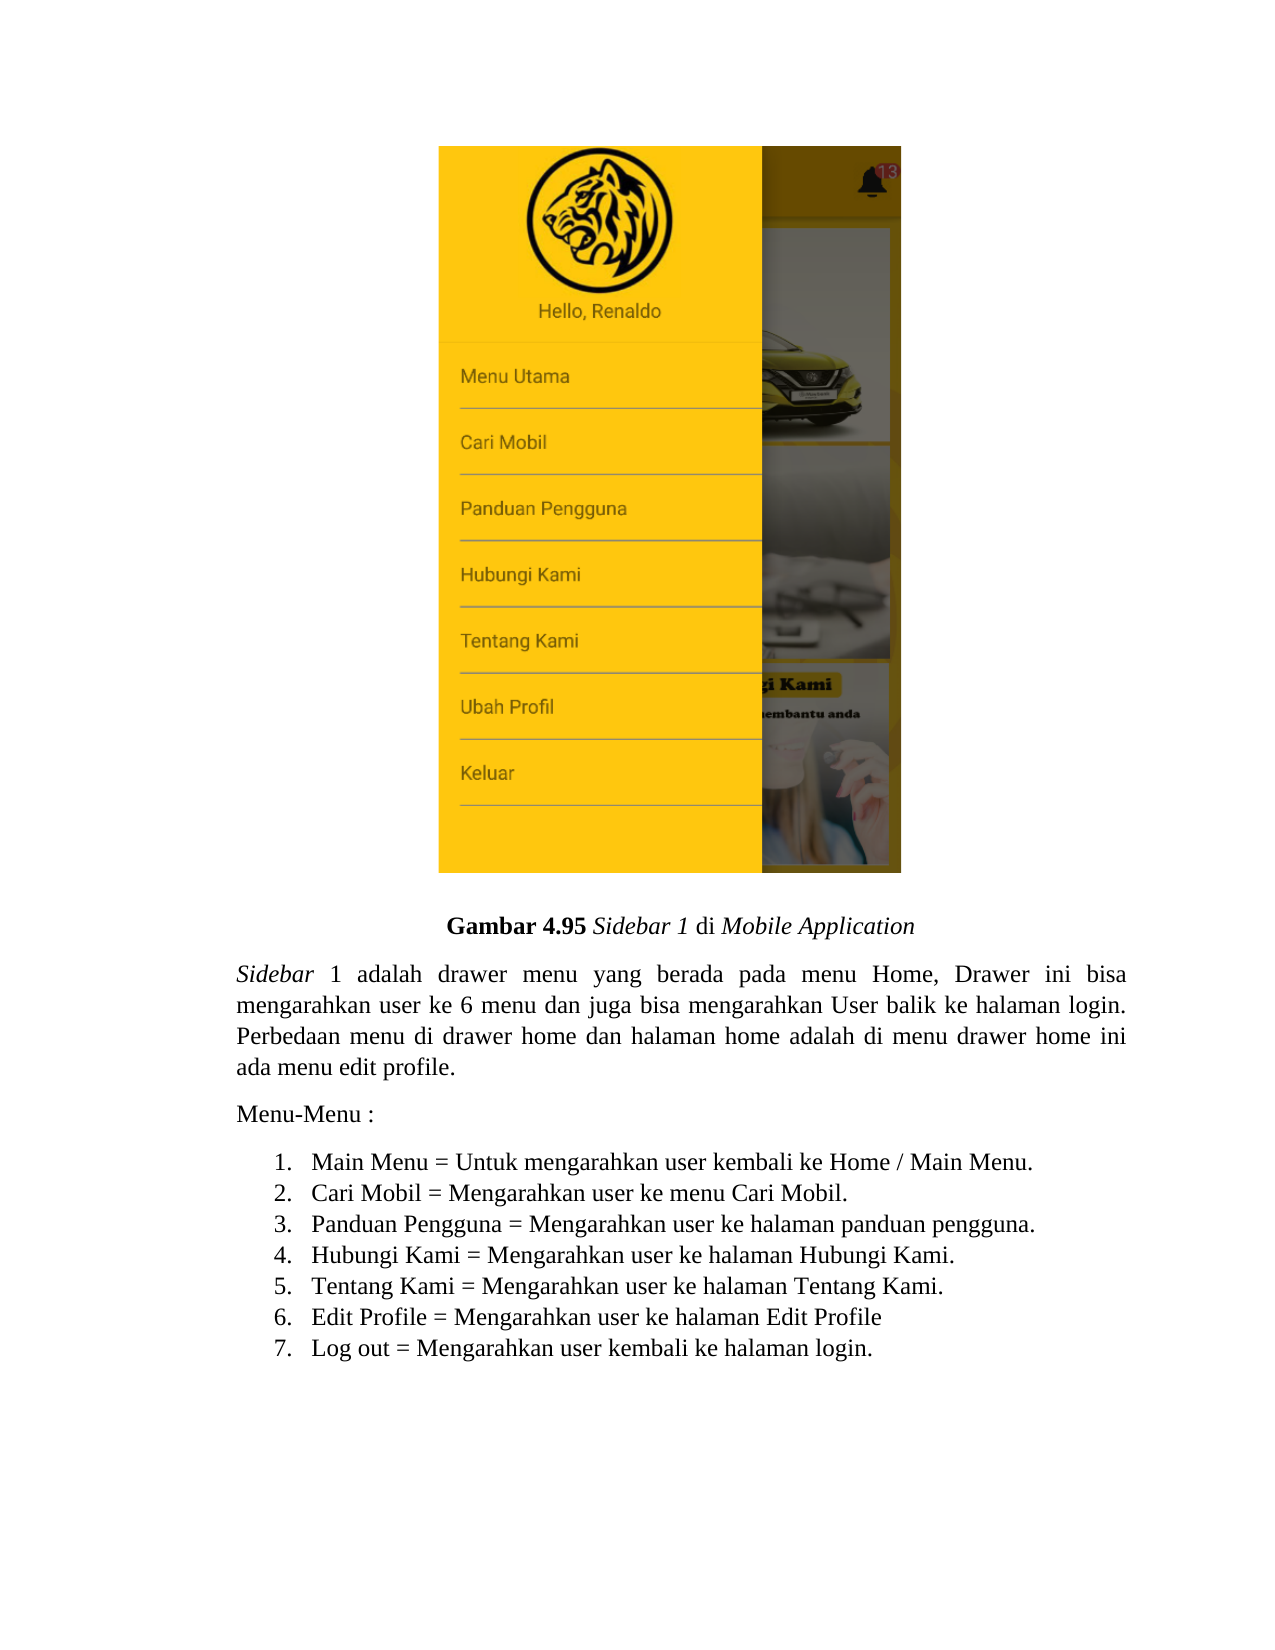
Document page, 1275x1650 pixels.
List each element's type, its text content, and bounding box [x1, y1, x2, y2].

list Edit Profile = Mengarahkan user ke halaman Edit Profile [274, 1302, 1127, 1331]
text Menu-Menu : [236, 1099, 1127, 1128]
text Gambar 4.95 Sidebar 1 di Mobile Application [236, 911, 1127, 940]
picture [438, 146, 902, 873]
list Panduan Pengguna = Mengarahkan user ke halaman panduan pengguna. [274, 1209, 1127, 1238]
text Sidebar 1 adalah drawer menu yang berada pada menu Home, Drawer ini bisa mengarahkan user ke 6 menu dan juga bisa mengarahkan User balik ke halaman login. Perbedaan menu di drawer home dan halaman home adalah di menu drawer home ini ada menu edit profile. [236, 959, 1127, 1081]
list Main Menu = Untuk mengarahkan user kembali ke Home / Main Menu. [274, 1147, 1127, 1176]
list Log out = Mengarahkan user kembali ke halaman login. [274, 1333, 1127, 1362]
list Cari Mobil = Mengarahkan user ke menu Cari Mobil. [274, 1178, 1127, 1207]
list Hubungi Kami = Mengarahkan user ke halaman Hubungi Kami. [274, 1240, 1127, 1269]
list Tentang Kami = Mengarahkan user ke halaman Tentang Kami. [274, 1271, 1127, 1300]
